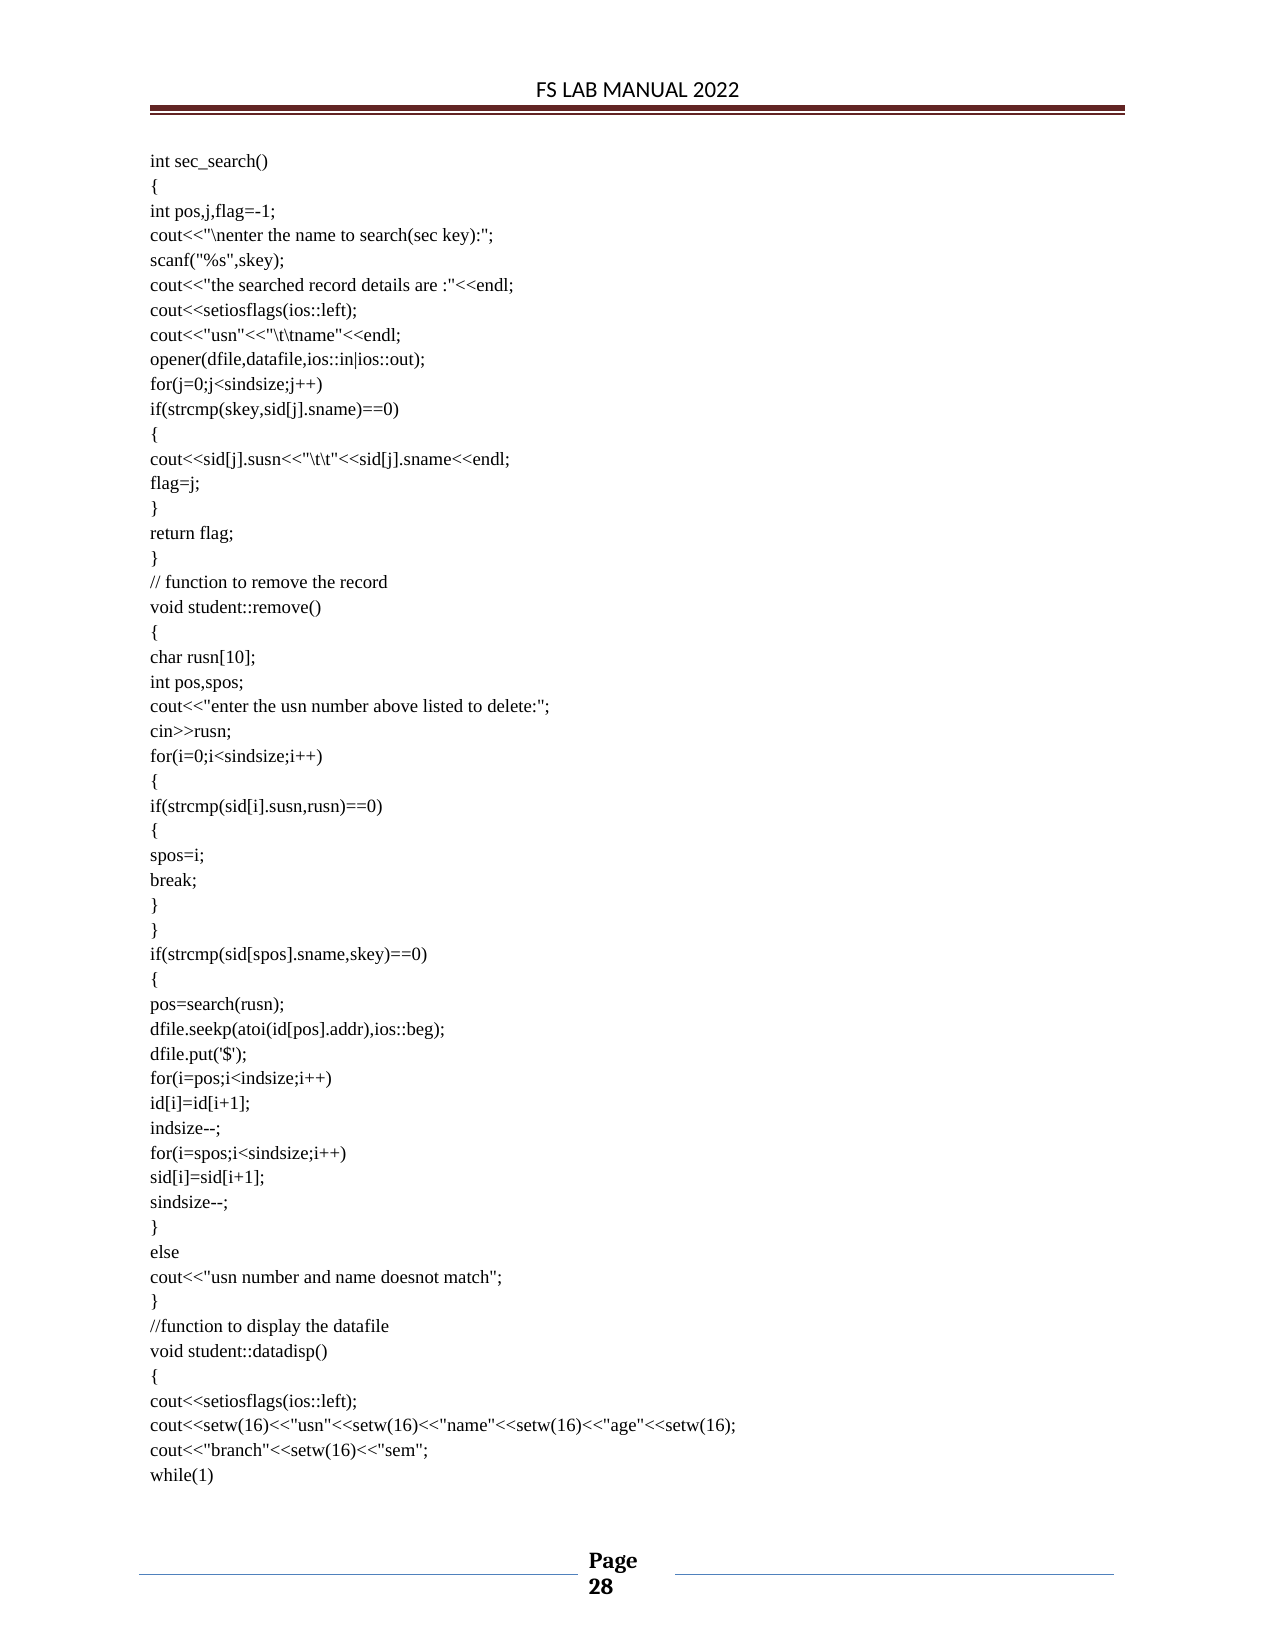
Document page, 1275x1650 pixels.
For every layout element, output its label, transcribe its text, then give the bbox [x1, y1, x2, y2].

text { [150, 1365, 1125, 1386]
text spos=i; [150, 844, 1125, 866]
text } [150, 1216, 1125, 1238]
text dfile.seekp(atoi(id[pos].addr),ios::beg); [150, 1018, 1125, 1039]
text cout<<sid[j].susn<<"\t\t"<<sid[j].sname<<endl; [150, 447, 1125, 469]
text cin>>rusn; [150, 720, 1125, 742]
text cout<<setiosflags(ios::left); [150, 299, 1125, 320]
text { [150, 423, 1125, 444]
text } [150, 1290, 1125, 1312]
text cout<<"branch"<<setw(16)<<"sem"; [150, 1439, 1125, 1461]
text } [150, 894, 1125, 915]
text cout<<"the searched record details are :"<<endl; [150, 274, 1125, 296]
text for(i=0;i<sindsize;i++) [150, 745, 1125, 767]
text else [150, 1241, 1125, 1262]
text if(strcmp(skey,sid[j].sname)==0) [150, 398, 1125, 419]
text pos=search(rusn); [150, 993, 1125, 1014]
text for(i=spos;i<sindsize;i++) [150, 1142, 1125, 1163]
text char rusn[10]; [150, 646, 1125, 667]
text sid[i]=sid[i+1]; [150, 1166, 1125, 1188]
text indsize--; [150, 1117, 1125, 1138]
text if(strcmp(sid[spos].sname,skey)==0) [150, 943, 1125, 965]
text cout<<setiosflags(ios::left); [150, 1389, 1125, 1411]
text { [150, 968, 1125, 990]
text int pos,spos; [150, 671, 1125, 692]
text { [150, 819, 1125, 841]
text id[i]=id[i+1]; [150, 1092, 1125, 1114]
text void student::datadisp() [150, 1340, 1125, 1362]
text void student::remove() [150, 596, 1125, 618]
text //function to display the datafile [150, 1315, 1125, 1337]
text cout<<"usn"<<"\t\tname"<<endl; [150, 323, 1125, 345]
text } [150, 547, 1125, 568]
text { [150, 621, 1125, 643]
text cout<<"usn number and name doesnot match"; [150, 1266, 1125, 1287]
text opener(dfile,datafile,ios::in|ios::out); [150, 348, 1125, 370]
text int pos,j,flag=-1; [150, 199, 1125, 221]
text sindsize--; [150, 1191, 1125, 1213]
text cout<<"enter the usn number above listed to delete:"; [150, 695, 1125, 717]
text cout<<"\nenter the name to search(sec key):"; [150, 224, 1125, 246]
text } [150, 497, 1125, 519]
text if(strcmp(sid[i].susn,rusn)==0) [150, 794, 1125, 816]
text cout<<setw(16)<<"usn"<<setw(16)<<"name"<<setw(16)<<"age"<<setw(16); [150, 1414, 1125, 1436]
text for(j=0;j<sindsize;j++) [150, 373, 1125, 395]
text int sec_search() [150, 150, 1125, 172]
text dfile.put('$'); [150, 1042, 1125, 1064]
text { [150, 175, 1125, 196]
text scanf("%s",skey); [150, 249, 1125, 271]
text { [150, 770, 1125, 791]
text flag=j; [150, 472, 1125, 494]
text } [150, 918, 1125, 940]
text while(1) [150, 1464, 1125, 1486]
text return flag; [150, 522, 1125, 543]
text for(i=pos;i<indsize;i++) [150, 1067, 1125, 1089]
text // function to remove the record [150, 571, 1125, 593]
text break; [150, 869, 1125, 891]
